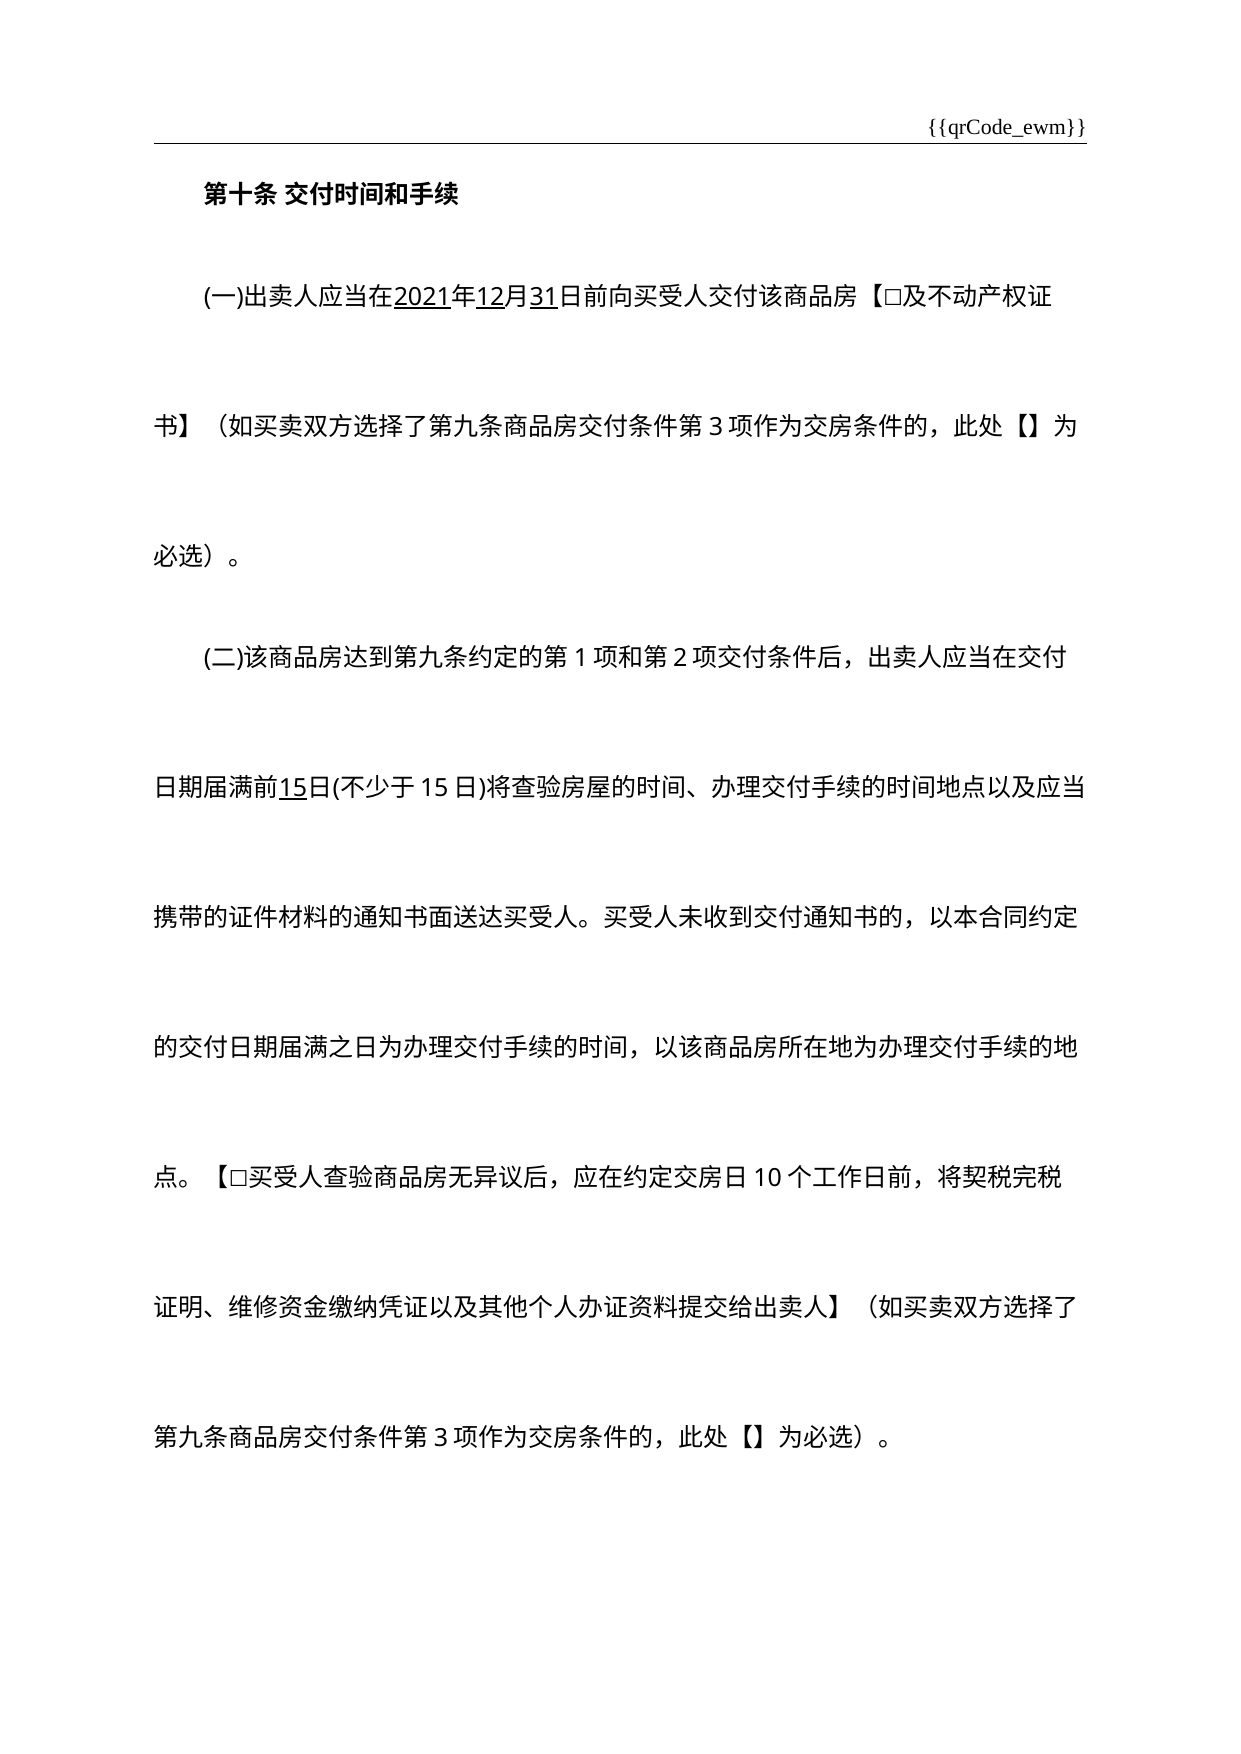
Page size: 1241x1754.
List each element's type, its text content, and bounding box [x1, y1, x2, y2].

text 第十条 交付时间和手续 [153, 161, 1087, 226]
text (一)出卖人应当在年月日前向买受人交付该商品房【及不动产权证书】（如买卖双方选择了第九条商品房交付条件第3项作为交房条件的，此处【】为必选）。 [153, 262, 1087, 587]
text (二)该商品房达到第九条约定的第1项和第2项交付条件后，出卖人应当在交付日期届满前日(不少于15日)将查验房屋的时间、办理交付手续的时间地点以及应当携带的证件材料的通知书面送达买受人。买受人未收到交付通知书的，以本合同约定的交付日期届满之日为办理交付手续的时间，以该商品房所在地为办理交付手续的地点。【买受人查验商品房无异议后，应在约定交房日10个工作日前，将契税完税证明、维修资金缴纳凭证以及其他个人办证资料提交给出卖人】（如买卖双方选择了第九条商品房交付条件第3项作为交房条件的，此处【】为必选）。 [153, 623, 1087, 1468]
